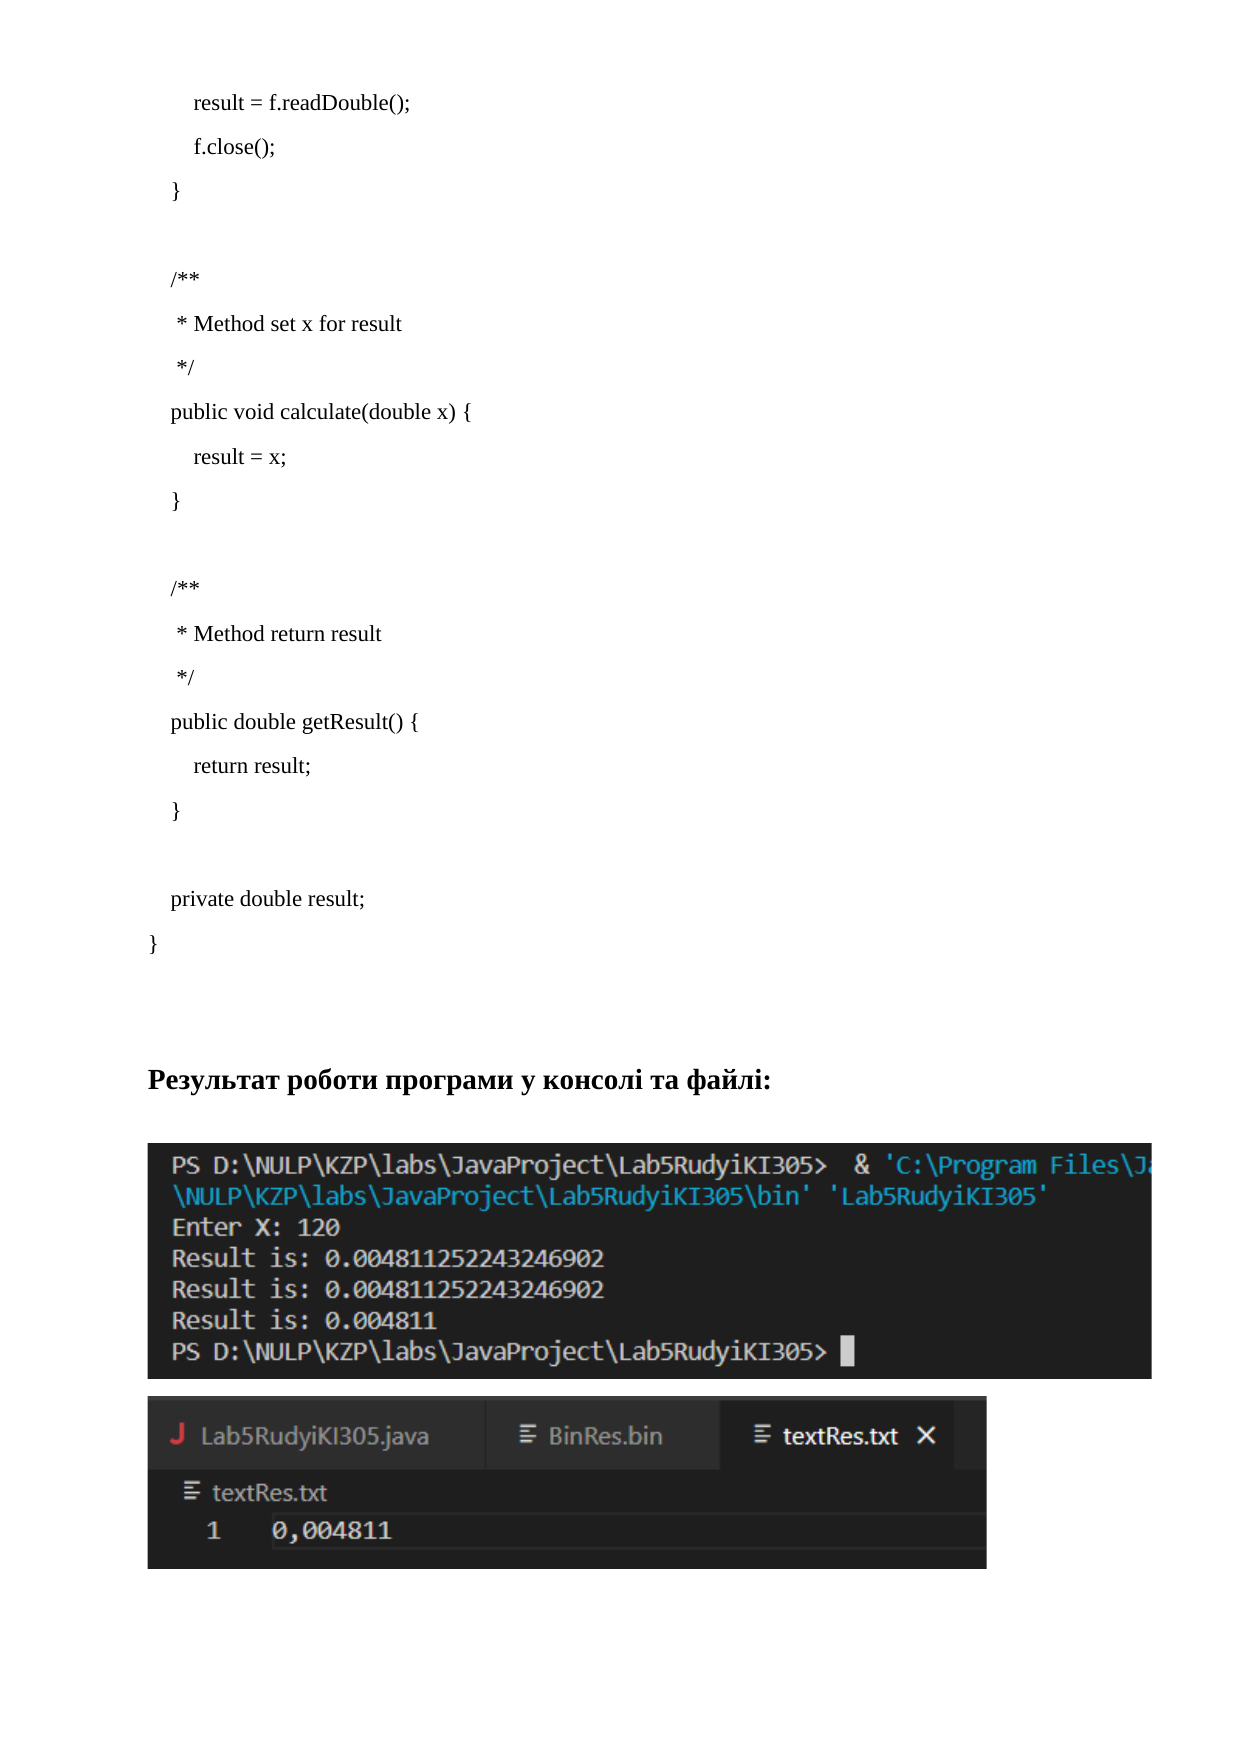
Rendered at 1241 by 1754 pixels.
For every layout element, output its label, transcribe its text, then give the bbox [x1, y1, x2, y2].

text } [148, 930, 1152, 956]
text private double result; [148, 885, 1152, 912]
text /** [148, 266, 1152, 292]
text } [148, 487, 1152, 513]
text } [148, 177, 1152, 203]
text } [148, 797, 1152, 823]
text Результат роботи програми у консолі та файлі: [148, 1062, 1152, 1096]
picture [147, 1143, 1152, 1379]
text * Method set x for result [148, 310, 1152, 336]
text f.close(); [148, 133, 1152, 159]
text /** [148, 576, 1152, 602]
text public double getResult() { [148, 708, 1152, 735]
text */ [148, 664, 1152, 690]
text public void calculate(double x) { [148, 398, 1152, 425]
text * Method return result [148, 620, 1152, 646]
text result = f.readDouble(); [148, 88, 1152, 115]
text */ [148, 354, 1152, 381]
text return result; [148, 753, 1152, 779]
text result = x; [148, 443, 1152, 469]
picture [147, 1396, 987, 1569]
